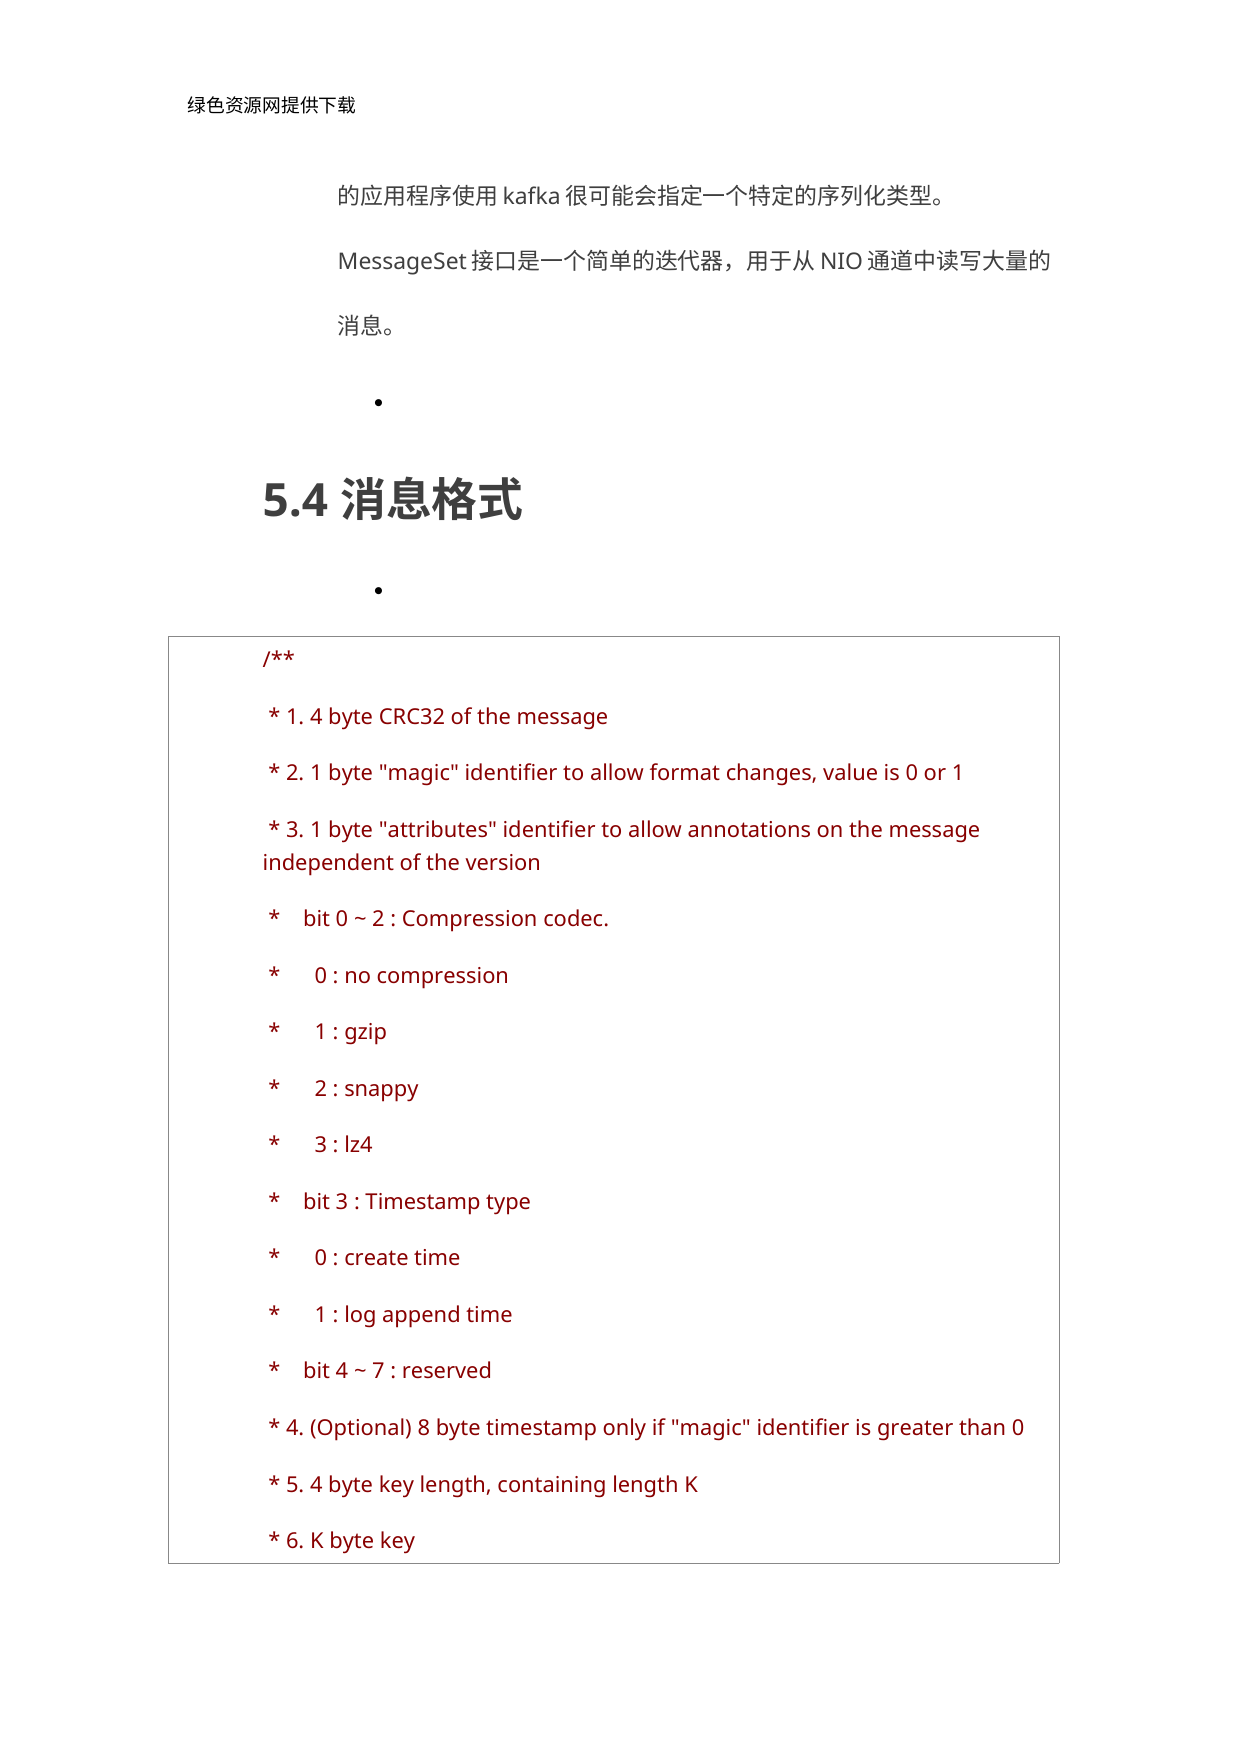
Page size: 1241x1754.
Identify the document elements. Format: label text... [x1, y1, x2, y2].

text * 1 : log append time [169, 1291, 1059, 1330]
subtitle 5.4 消息格式 [262, 448, 1053, 545]
text * 2. 1 byte "magic" identifier to allow format changes, value is 0 or 1 [169, 749, 1059, 788]
text * 2 : snappy [169, 1064, 1059, 1104]
text * 3. 1 byte "attributes" identifier to allow annotations on the message independent of the version [169, 806, 1059, 878]
text * 0 : no compression [169, 951, 1059, 991]
text * 1. 4 byte CRC32 of the message [169, 693, 1059, 732]
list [300, 162, 1053, 357]
text * bit 4 ~ 7 : reserved [169, 1347, 1059, 1387]
text * bit 0 ~ 2 : Compression codec. [169, 895, 1059, 934]
text * 4. (Optional) 8 byte timestamp only if "magic" identifier is greater than 0 [169, 1404, 1059, 1443]
text * 1 : gzip [169, 1008, 1059, 1047]
text * 5. 4 byte key length, containing length K [169, 1461, 1059, 1500]
text * 6. K byte key [169, 1517, 1059, 1563]
text * 0 : create time [169, 1234, 1059, 1273]
text * bit 3 : Timestamp type [169, 1178, 1059, 1217]
text * 3 : lz4 [169, 1121, 1059, 1160]
text /** [169, 637, 1059, 675]
